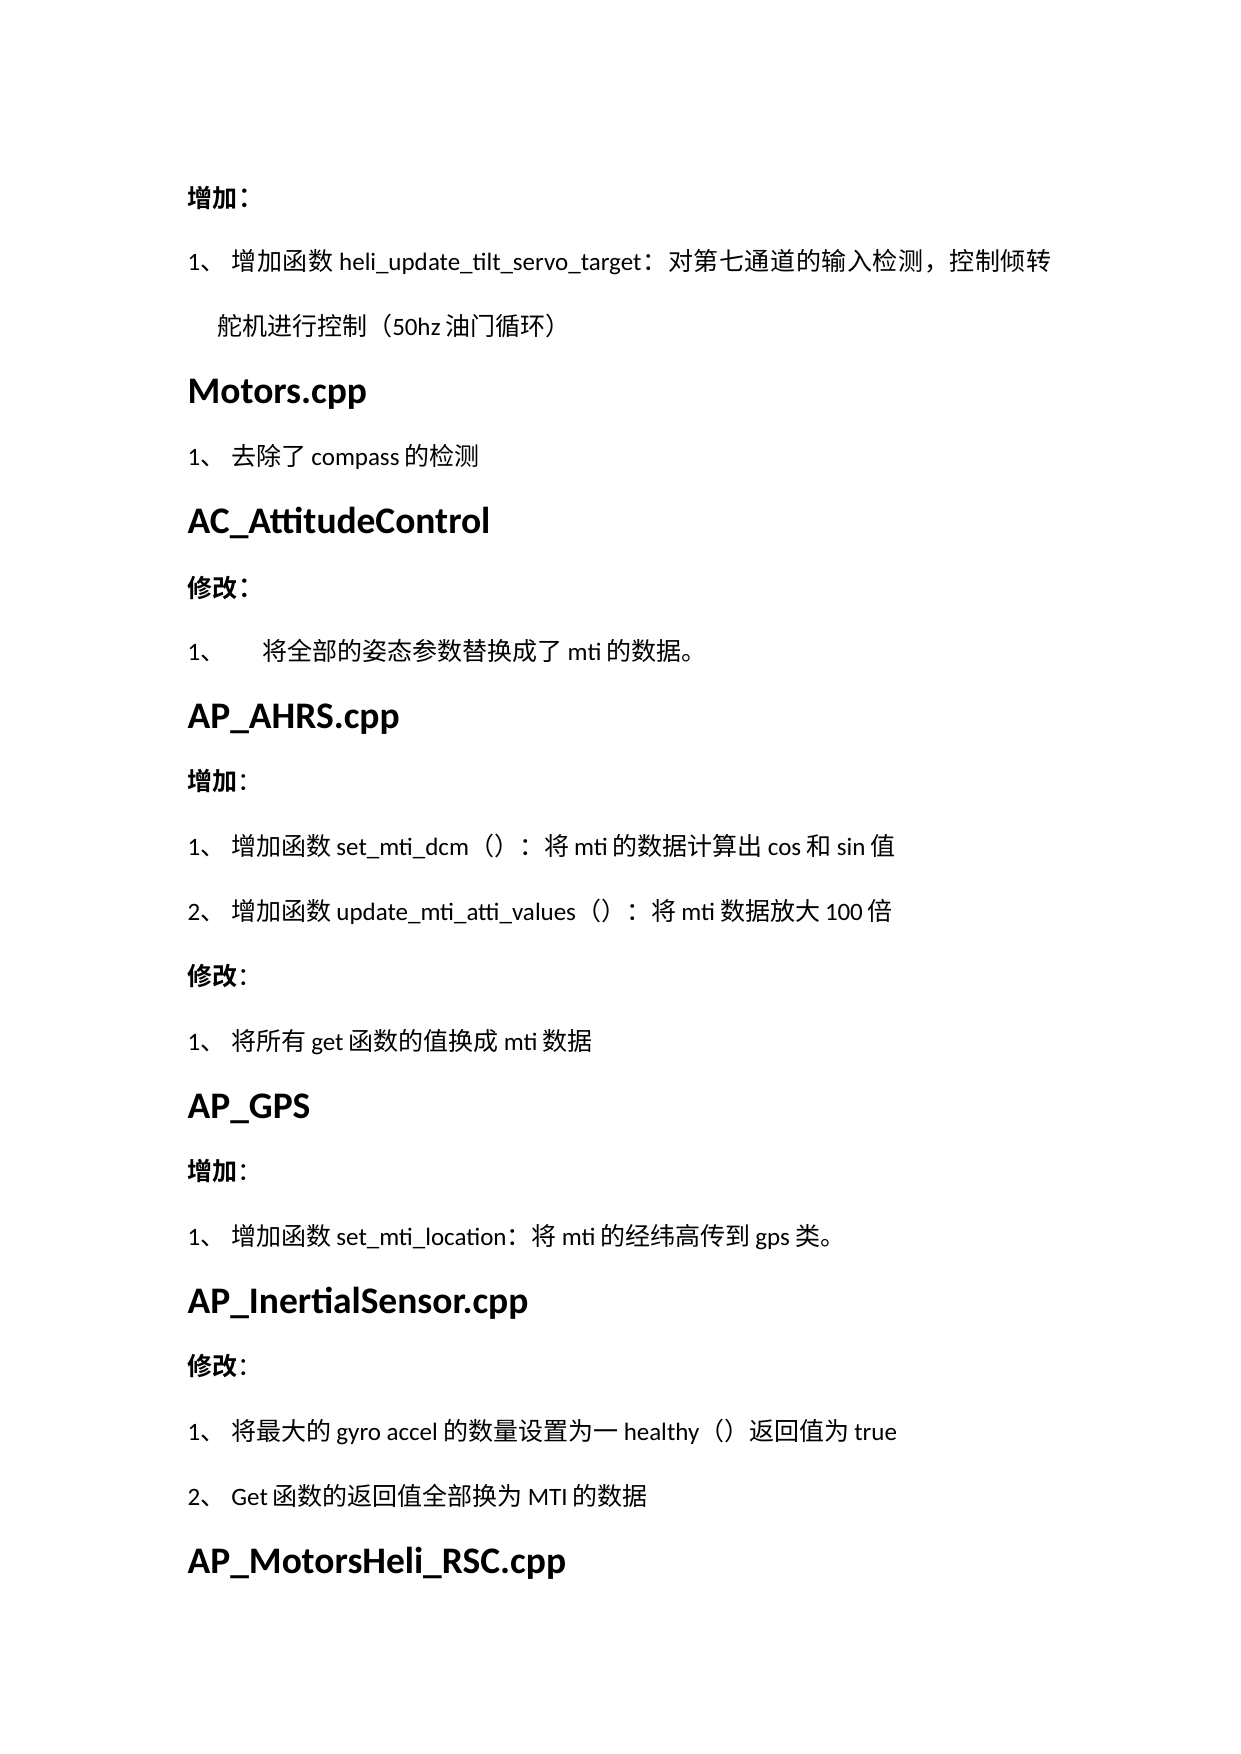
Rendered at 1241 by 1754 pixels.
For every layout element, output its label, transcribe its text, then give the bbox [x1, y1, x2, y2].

list 去除了compass的检测 [187, 422, 1053, 487]
list 将所有get函数的值换成mti数据 [187, 1007, 1053, 1072]
text 修改： [187, 1332, 1053, 1397]
list Get函数的返回值全部换为MTI的数据 [187, 1462, 1053, 1527]
list 增加函数heli_update_tilt_servo_target：对第七通道的输入检测，控制倾转舵机进行控制（50hz油门循环） [187, 227, 1053, 357]
text AP_InertialSensor.cpp [187, 1267, 1053, 1332]
list 增加函数set_mti_location：将mti的经纬高传到gps类。 [187, 1202, 1053, 1267]
text Motors.cpp [187, 357, 1053, 422]
text 修改： [187, 552, 1053, 617]
text AP_MotorsHeli_RSC.cpp [187, 1527, 1053, 1592]
list 将全部的姿态参数替换成了mti的数据。 [187, 617, 1053, 682]
list 增加函数set_mti_dcm（）：将mti的数据计算出cos 和sin值 [187, 812, 1053, 877]
text 修改： [187, 942, 1053, 1007]
list 将最大的gyro accel的数量设置为一 healthy（）返回值为true [187, 1397, 1053, 1462]
text 增加： [187, 1137, 1053, 1202]
text 增加： [187, 747, 1053, 812]
text AP_GPS [187, 1072, 1053, 1137]
text AC_AttitudeControl [187, 487, 1053, 552]
list 增加函数update_mti_atti_values（）：将mti数据放大100倍 [187, 877, 1053, 942]
text 增加： [187, 162, 1053, 227]
text AP_AHRS.cpp [187, 682, 1053, 747]
